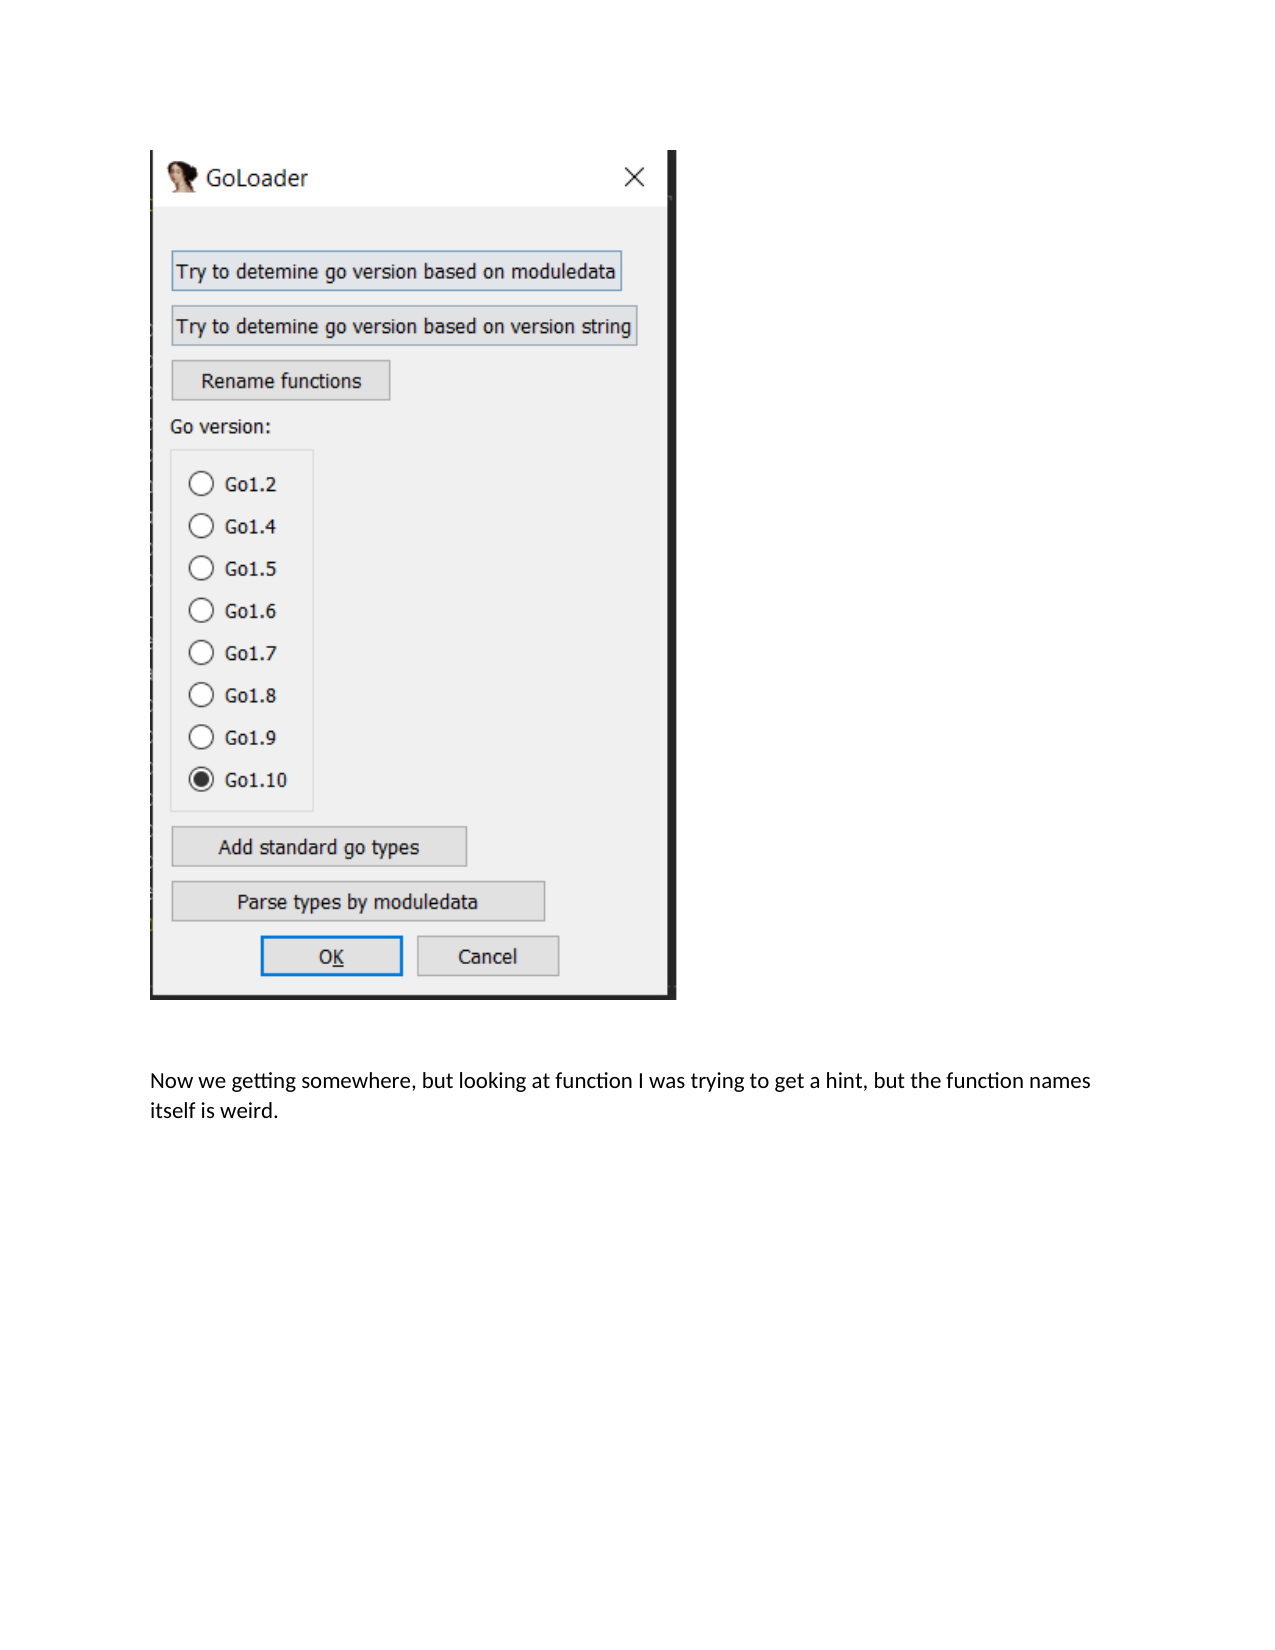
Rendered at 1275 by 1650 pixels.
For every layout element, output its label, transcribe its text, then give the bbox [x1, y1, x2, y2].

picture [150, 150, 677, 1000]
text Now we getting somewhere, but looking at function I was trying to get a hint, but the function names itself is weird. [150, 1066, 1125, 1124]
